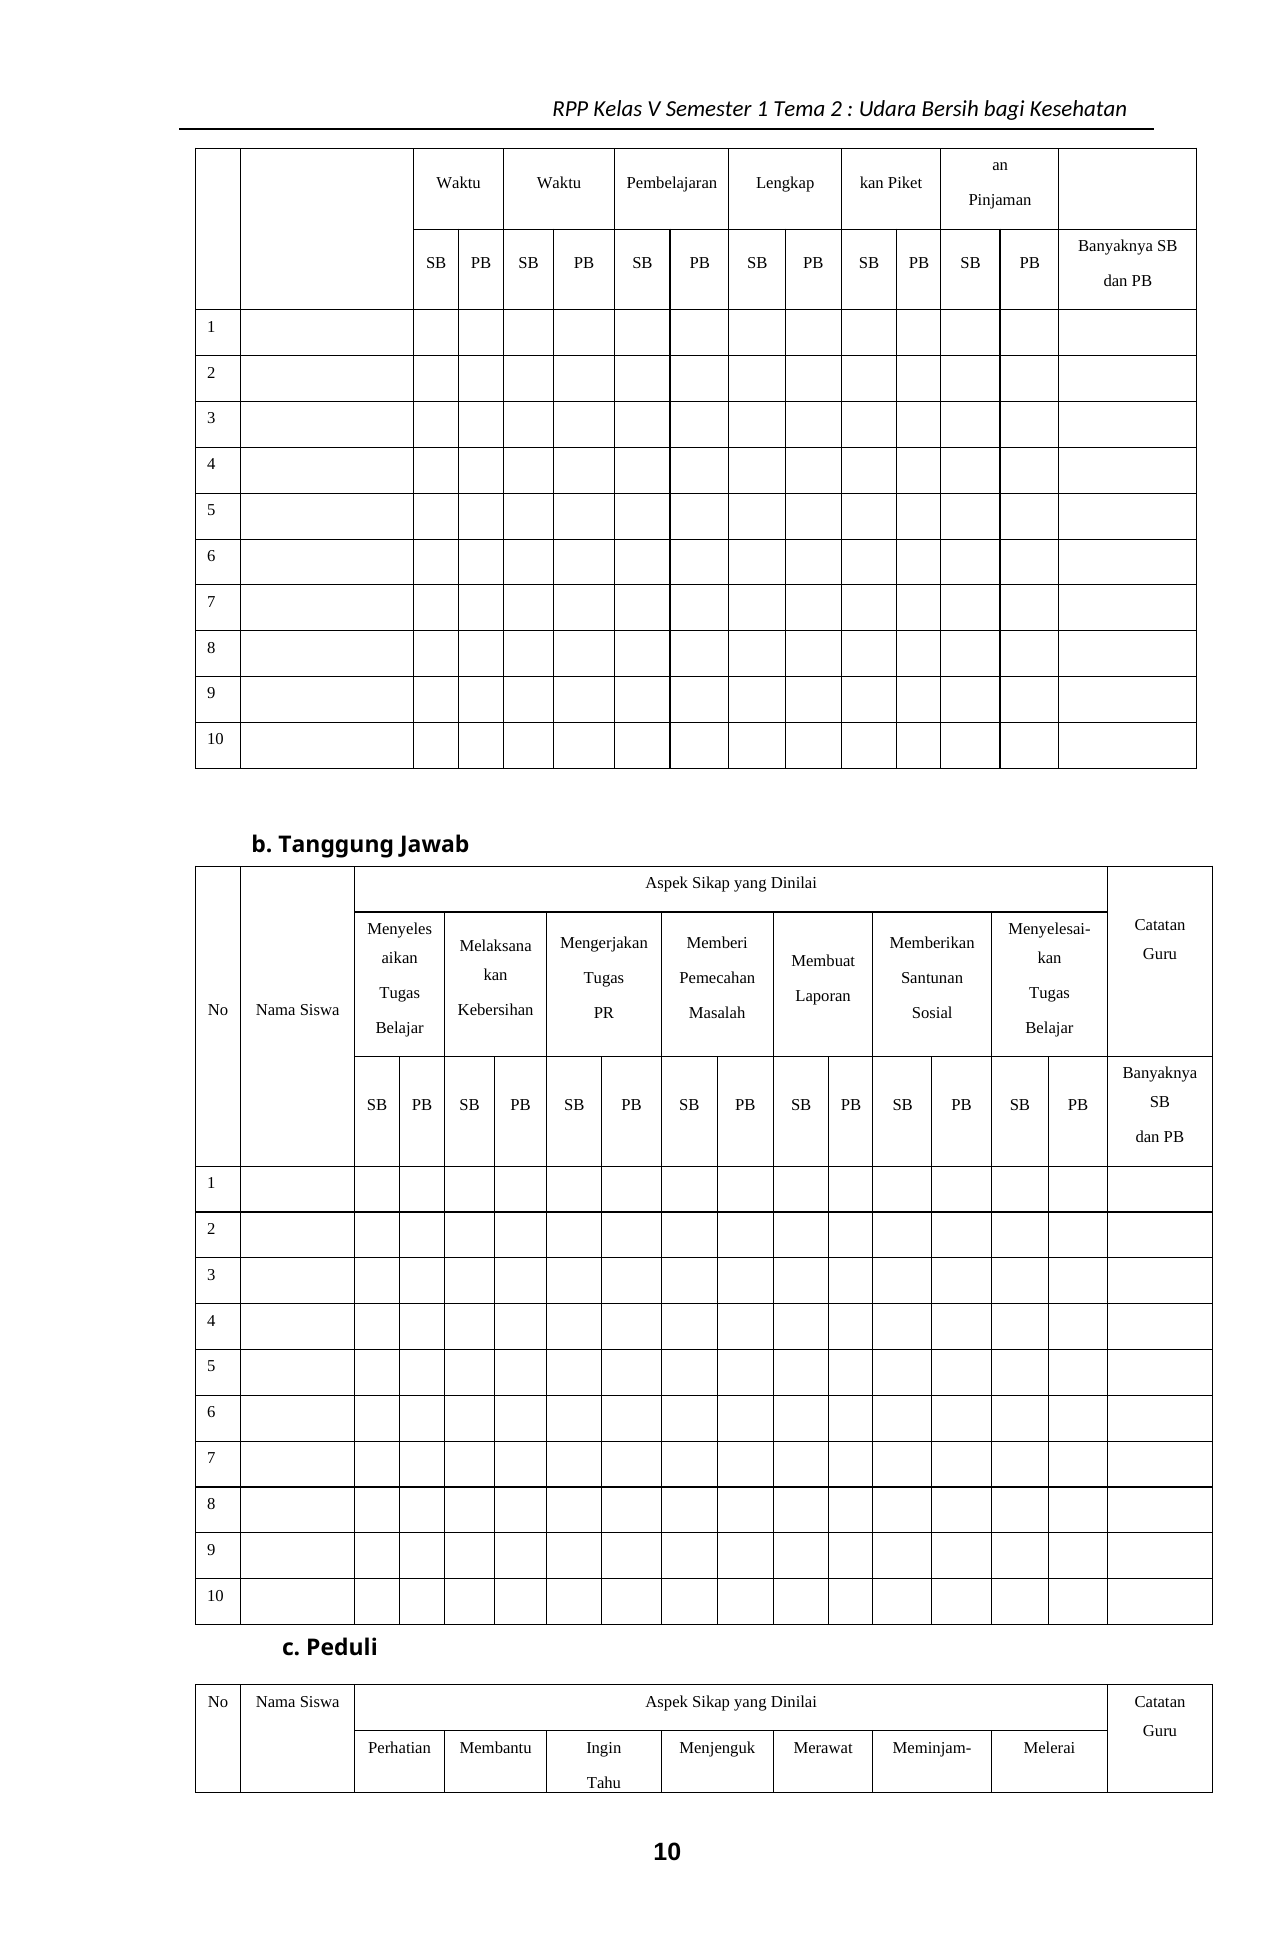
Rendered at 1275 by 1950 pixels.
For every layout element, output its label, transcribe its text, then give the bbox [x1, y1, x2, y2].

table_cell [615, 631, 669, 676]
table_cell [602, 1533, 661, 1578]
table_cell [241, 310, 413, 355]
table_cell [662, 1304, 717, 1349]
table_cell [941, 631, 999, 676]
table_cell [842, 310, 896, 355]
table_cell [671, 677, 728, 722]
table_cell 6 [196, 1396, 240, 1441]
table_cell [615, 723, 669, 768]
table_cell Merawat Lingku-ngan [774, 1731, 872, 1792]
table_cell [662, 1533, 717, 1578]
table_cell [662, 1350, 717, 1395]
table_cell [718, 1579, 773, 1624]
table_cell [414, 356, 458, 401]
table_cell [1059, 448, 1196, 493]
table_cell [774, 1396, 828, 1441]
table_cell [774, 1213, 828, 1257]
table_cell PB [554, 230, 614, 309]
table_header Catatan Guru [1108, 867, 1212, 1056]
table_cell [459, 631, 503, 676]
table_cell 9 [196, 677, 240, 722]
table_cell [554, 448, 614, 493]
table_cell 5 [196, 1350, 240, 1395]
table_cell [662, 1442, 717, 1486]
table_cell [897, 540, 940, 584]
table_cell [662, 1396, 717, 1441]
table_cell [662, 1167, 717, 1211]
table_cell [992, 1167, 1048, 1211]
table_cell [774, 1304, 828, 1349]
table_cell [1001, 402, 1058, 447]
table_cell [842, 448, 896, 493]
table_cell SB [992, 1057, 1048, 1166]
table_cell [615, 494, 669, 538]
table_cell [932, 1304, 991, 1349]
table_cell [414, 540, 458, 584]
table_cell [445, 1442, 494, 1486]
table_cell 6 [196, 540, 240, 584]
table_cell 2 [196, 1213, 240, 1257]
table_header Nama Siswa [241, 867, 354, 1166]
table_cell [1049, 1579, 1107, 1624]
table_cell [1108, 1396, 1212, 1441]
table_cell [459, 356, 503, 401]
table_cell [662, 1579, 717, 1624]
table_cell [897, 585, 940, 630]
table_cell [842, 723, 896, 768]
table_cell SB [941, 230, 999, 309]
table_cell [873, 1442, 931, 1486]
table_cell [1108, 1488, 1212, 1532]
table_cell [445, 1533, 494, 1578]
table_cell [718, 1213, 773, 1257]
table_cell [400, 1488, 444, 1532]
table_cell [829, 1350, 872, 1395]
table_cell [718, 1396, 773, 1441]
table_cell PB [932, 1057, 991, 1166]
table_cell [547, 1258, 601, 1303]
table_cell [495, 1258, 546, 1303]
table_cell [932, 1167, 991, 1211]
table_cell [1001, 494, 1058, 538]
table_cell [932, 1213, 991, 1257]
table_cell [729, 540, 785, 584]
table_cell [241, 1167, 354, 1211]
table_cell [873, 1350, 931, 1395]
table_cell [554, 677, 614, 722]
table_header No [196, 1685, 240, 1792]
table_cell PB [718, 1057, 773, 1166]
table_cell [829, 1533, 872, 1578]
table_cell [1001, 540, 1058, 584]
table_cell [355, 1442, 399, 1486]
table_cell [547, 1213, 601, 1257]
table_cell [414, 723, 458, 768]
table_cell [774, 1579, 828, 1624]
table_cell [786, 723, 841, 768]
table_cell [992, 1533, 1048, 1578]
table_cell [355, 1731, 444, 1792]
table_cell PB [495, 1057, 546, 1166]
table_cell [992, 1258, 1048, 1303]
table_cell [459, 540, 503, 584]
table_cell [671, 631, 728, 676]
table_cell [932, 1258, 991, 1303]
table_cell 1 [196, 1167, 240, 1211]
table_cell [718, 1442, 773, 1486]
table_header Catatan Guru [1108, 1685, 1212, 1792]
table_cell [445, 1304, 494, 1349]
table_cell [897, 631, 940, 676]
table_cell [1059, 402, 1196, 447]
table_cell [1001, 448, 1058, 493]
table_cell SB [662, 1057, 717, 1166]
table_cell [718, 1258, 773, 1303]
table_cell [400, 1442, 444, 1486]
table_cell [941, 494, 999, 538]
table_cell [504, 494, 553, 538]
table_cell [554, 723, 614, 768]
table_cell [662, 1488, 717, 1532]
table_cell PB [459, 230, 503, 309]
table_cell PB [400, 1057, 444, 1166]
table_cell [445, 1167, 494, 1211]
table_cell 1 [196, 310, 240, 355]
table_cell [241, 1488, 354, 1532]
table_cell [414, 631, 458, 676]
table_cell [873, 1533, 931, 1578]
table_cell [355, 1304, 399, 1349]
table_cell PB [671, 230, 728, 309]
table_cell [671, 448, 728, 493]
table_cell [932, 1488, 991, 1532]
table_cell [932, 1396, 991, 1441]
table_cell [1108, 1304, 1212, 1349]
table_cell [1001, 585, 1058, 630]
table_cell [547, 1488, 601, 1532]
table_cell [718, 1167, 773, 1211]
table_cell [504, 723, 553, 768]
table_cell 10 [196, 1579, 240, 1624]
table_cell SB [615, 230, 669, 309]
table_cell [400, 1304, 444, 1349]
table_cell PB [829, 1057, 872, 1166]
table_cell [829, 1488, 872, 1532]
table_cell [241, 1258, 354, 1303]
table_cell SB [355, 1057, 399, 1166]
table_cell [786, 631, 841, 676]
table_cell Melaksanakan Piket [842, 149, 940, 228]
table_cell [786, 448, 841, 493]
table_cell [445, 1213, 494, 1257]
table_cell [932, 1350, 991, 1395]
table_cell [829, 1258, 872, 1303]
table_cell [1108, 1350, 1212, 1395]
table_cell [992, 1350, 1048, 1395]
table_cell [932, 1533, 991, 1578]
table_cell [729, 585, 785, 630]
table_cell Banyaknya SB dan PB [1108, 1057, 1212, 1166]
table_cell [241, 631, 413, 676]
table_cell [445, 1579, 494, 1624]
table_cell [602, 1258, 661, 1303]
table_cell [241, 1396, 354, 1441]
table_cell [504, 402, 553, 447]
table_cell Membantu Teman [445, 1731, 546, 1792]
table_cell [602, 1304, 661, 1349]
table_cell 9 [196, 1533, 240, 1578]
table_cell [873, 1258, 931, 1303]
table_cell Menyelesai-kan Tugas Belajar [992, 913, 1107, 1056]
table_cell 8 [196, 631, 240, 676]
table_cell [786, 585, 841, 630]
table_cell SB [873, 1057, 931, 1166]
table_cell [941, 677, 999, 722]
table_cell [241, 1579, 354, 1624]
table_cell [829, 1213, 872, 1257]
table_cell Menyelesaikan Tugas Belajar [355, 913, 444, 1056]
table_cell [615, 310, 669, 355]
table_cell [829, 1442, 872, 1486]
table_cell [1108, 1533, 1212, 1578]
table_cell 4 [196, 1304, 240, 1349]
table_cell [547, 1350, 601, 1395]
table_cell [355, 1167, 399, 1211]
table_cell [941, 723, 999, 768]
table_cell [932, 1579, 991, 1624]
table_cell [602, 1213, 661, 1257]
table_cell [400, 1579, 444, 1624]
table_cell [355, 1533, 399, 1578]
table_cell [829, 1579, 872, 1624]
table_cell 3 [196, 1258, 240, 1303]
table_cell [992, 1442, 1048, 1486]
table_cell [615, 149, 728, 228]
table_cell [414, 677, 458, 722]
table_cell [414, 448, 458, 493]
table_cell PB [1001, 230, 1058, 309]
table_cell [897, 448, 940, 493]
table_cell 4 [196, 448, 240, 493]
table_cell [1049, 1213, 1107, 1257]
table_cell [1001, 677, 1058, 722]
table_cell [459, 585, 503, 630]
table_cell [932, 1442, 991, 1486]
table_cell [615, 402, 669, 447]
table_cell [829, 1396, 872, 1441]
table_cell [547, 1396, 601, 1441]
table_cell [241, 1304, 354, 1349]
table_cell [1059, 356, 1196, 401]
table_cell [554, 494, 614, 538]
table_cell [1059, 631, 1196, 676]
table_cell [873, 1579, 931, 1624]
table_cell [241, 677, 413, 722]
table_cell SB [729, 230, 785, 309]
table_cell [400, 1167, 444, 1211]
table_cell [414, 310, 458, 355]
table_cell [547, 1304, 601, 1349]
table_cell [829, 1167, 872, 1211]
table_cell [786, 402, 841, 447]
table_cell 3 [196, 402, 240, 447]
table_cell 2 [196, 356, 240, 401]
table_cell [504, 310, 553, 355]
table_cell [1049, 1488, 1107, 1532]
table_cell [554, 356, 614, 401]
table_cell [873, 1213, 931, 1257]
table_cell [897, 494, 940, 538]
table_cell [873, 1488, 931, 1532]
table_cell SB [414, 230, 458, 309]
table_cell [718, 1533, 773, 1578]
table_cell [547, 1579, 601, 1624]
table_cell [547, 1731, 661, 1792]
table_cell [786, 310, 841, 355]
table_cell [400, 1350, 444, 1395]
table_cell [1059, 723, 1196, 768]
table_cell [1049, 1167, 1107, 1211]
table_cell [671, 402, 728, 447]
text b. Tanggung Jawab [251, 828, 1127, 859]
table_cell [241, 1533, 354, 1578]
table_cell [671, 540, 728, 584]
table_cell [897, 723, 940, 768]
table_cell [1059, 310, 1196, 355]
table_cell [941, 540, 999, 584]
table_cell [547, 1533, 601, 1578]
table_cell [873, 1304, 931, 1349]
table_cell [602, 1488, 661, 1532]
table_cell Berseragam Lengkap [729, 149, 841, 228]
table_cell [774, 1533, 828, 1578]
table_cell SB [842, 230, 896, 309]
table_cell SB [774, 1057, 828, 1166]
table_cell [842, 494, 896, 538]
table_cell Menjenguk Teman [662, 1731, 773, 1792]
table_cell [400, 1213, 444, 1257]
table_cell SB [547, 1057, 601, 1166]
table_cell [504, 677, 553, 722]
table_cell Memberi Pemecahan Masalah [662, 913, 773, 1056]
table_cell [414, 585, 458, 630]
table_cell [495, 1304, 546, 1349]
table_cell Banyaknya SB dan PB [1059, 230, 1196, 309]
table_cell [355, 1579, 399, 1624]
table_header No [196, 867, 240, 1166]
table_cell [842, 585, 896, 630]
table_cell [671, 585, 728, 630]
table_cell [786, 356, 841, 401]
table_cell [554, 585, 614, 630]
table_cell [897, 356, 940, 401]
table_cell [992, 1396, 1048, 1441]
table_cell [241, 1350, 354, 1395]
table_cell [554, 631, 614, 676]
table_cell [615, 448, 669, 493]
table_cell [459, 448, 503, 493]
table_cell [873, 1731, 991, 1792]
table_cell [992, 1488, 1048, 1532]
table_cell SB [445, 1057, 494, 1166]
table_cell [1049, 1258, 1107, 1303]
table_cell [504, 448, 553, 493]
table_cell [786, 540, 841, 584]
table_cell [718, 1488, 773, 1532]
table_cell [602, 1442, 661, 1486]
table_cell [1049, 1533, 1107, 1578]
table_cell [671, 494, 728, 538]
table_cell [355, 1213, 399, 1257]
table_cell Memberikan Santunan Sosial [873, 913, 991, 1056]
table_cell [1001, 356, 1058, 401]
table_cell [1108, 1258, 1212, 1303]
table_cell [774, 1488, 828, 1532]
table_header Nama Siswa [241, 1685, 354, 1792]
table_cell [554, 310, 614, 355]
table_cell [1001, 723, 1058, 768]
table_cell [1059, 585, 1196, 630]
table_cell [897, 677, 940, 722]
table_cell [241, 723, 413, 768]
table_cell [602, 1396, 661, 1441]
table_cell [718, 1350, 773, 1395]
table_cell [992, 1213, 1048, 1257]
table_cell [897, 402, 940, 447]
table_cell [729, 310, 785, 355]
table_cell [842, 402, 896, 447]
table_cell [495, 1488, 546, 1532]
table_cell [615, 540, 669, 584]
table_cell [729, 631, 785, 676]
table_cell [671, 310, 728, 355]
table_cell [495, 1533, 546, 1578]
table_cell PB [602, 1057, 661, 1166]
table_cell [445, 1396, 494, 1441]
table_cell [729, 402, 785, 447]
table_header Aspek Sikap yang Dinilai [355, 1685, 1107, 1730]
table_cell [842, 540, 896, 584]
table_cell [662, 1258, 717, 1303]
table_cell [1059, 540, 1196, 584]
table_cell [495, 1167, 546, 1211]
table_cell [547, 1442, 601, 1486]
table_cell [774, 1442, 828, 1486]
table_cell [445, 1350, 494, 1395]
table_cell PB [1049, 1057, 1107, 1166]
table_cell [1049, 1304, 1107, 1349]
table_cell [1108, 1213, 1212, 1257]
table_cell Melaksanakan Kebersihan [445, 913, 546, 1056]
text c. Peduli [207, 1631, 1127, 1662]
table_cell [842, 356, 896, 401]
table_cell [615, 677, 669, 722]
table_cell [554, 402, 614, 447]
table_cell 7 [196, 585, 240, 630]
table_cell [414, 494, 458, 538]
table_cell [504, 540, 553, 584]
table_cell Mengerjakan Tugas PR [547, 913, 661, 1056]
table_cell [445, 1488, 494, 1532]
table_cell [495, 1579, 546, 1624]
table_cell [495, 1442, 546, 1486]
table_cell [1108, 1442, 1212, 1486]
table_cell [602, 1579, 661, 1624]
table_cell [504, 585, 553, 630]
table_cell [504, 631, 553, 676]
table_cell [941, 448, 999, 493]
table_cell [1049, 1442, 1107, 1486]
table_cell [1059, 677, 1196, 722]
table_cell [504, 356, 553, 401]
table_cell [615, 356, 669, 401]
table_cell [241, 494, 413, 538]
table_cell 5 [196, 494, 240, 538]
table_cell [241, 402, 413, 447]
table_cell [554, 540, 614, 584]
table_cell [459, 310, 503, 355]
table_cell [897, 310, 940, 355]
table_cell [459, 677, 503, 722]
table_cell [718, 1304, 773, 1349]
table_cell [671, 356, 728, 401]
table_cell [504, 149, 614, 228]
table_cell [729, 448, 785, 493]
table_cell [1001, 310, 1058, 355]
table_cell [241, 356, 413, 401]
table_cell [414, 402, 458, 447]
table_cell [355, 1396, 399, 1441]
table_cell 8 [196, 1488, 240, 1532]
table_header Aspek Sikap yang Dinilai [355, 867, 1107, 911]
table_cell [729, 723, 785, 768]
table_cell [615, 585, 669, 630]
table_cell Membuat Laporan [774, 913, 872, 1056]
table_cell PB [897, 230, 940, 309]
table_cell [992, 1304, 1048, 1349]
table_cell [662, 1213, 717, 1257]
table_cell [774, 1350, 828, 1395]
table_cell [355, 1350, 399, 1395]
table_cell 10 [196, 723, 240, 768]
table_cell SB [504, 230, 553, 309]
table_cell [873, 1396, 931, 1441]
table_cell [729, 356, 785, 401]
table_cell [1049, 1396, 1107, 1441]
table_cell [495, 1396, 546, 1441]
table_cell [445, 1258, 494, 1303]
table_cell [1001, 631, 1058, 676]
table_cell [355, 1258, 399, 1303]
table_cell [941, 356, 999, 401]
table_cell [459, 494, 503, 538]
table_cell [1059, 494, 1196, 538]
table_cell [241, 1213, 354, 1257]
table_cell [786, 494, 841, 538]
table_cell [873, 1167, 931, 1211]
table_cell PB [786, 230, 841, 309]
table_cell [459, 723, 503, 768]
table_cell [729, 677, 785, 722]
table_cell Melerai Teman [992, 1731, 1107, 1792]
table_cell [241, 1442, 354, 1486]
table_cell [241, 585, 413, 630]
table_cell [495, 1213, 546, 1257]
table_cell Datang Tepat Waktu [414, 149, 503, 228]
table_cell [241, 540, 413, 584]
table_cell [774, 1258, 828, 1303]
table_cell [941, 585, 999, 630]
table_cell [459, 402, 503, 447]
table_cell [241, 448, 413, 493]
table_cell [547, 1167, 601, 1211]
table_cell 7 [196, 1442, 240, 1486]
table_cell [842, 631, 896, 676]
table_cell [829, 1304, 872, 1349]
table_cell [941, 402, 999, 447]
table_cell [992, 1579, 1048, 1624]
table_cell [941, 310, 999, 355]
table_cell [941, 149, 1058, 228]
table_cell [400, 1396, 444, 1441]
table_cell [602, 1167, 661, 1211]
table_cell [842, 677, 896, 722]
table_cell [400, 1258, 444, 1303]
table_cell [355, 1488, 399, 1532]
table_cell [729, 494, 785, 538]
table_cell [774, 1167, 828, 1211]
table_cell [400, 1533, 444, 1578]
table_cell [1108, 1167, 1212, 1211]
table_cell [1108, 1579, 1212, 1624]
table_cell [786, 677, 841, 722]
table_cell [602, 1350, 661, 1395]
table_cell [495, 1350, 546, 1395]
table_cell [671, 723, 728, 768]
table_cell [1049, 1350, 1107, 1395]
